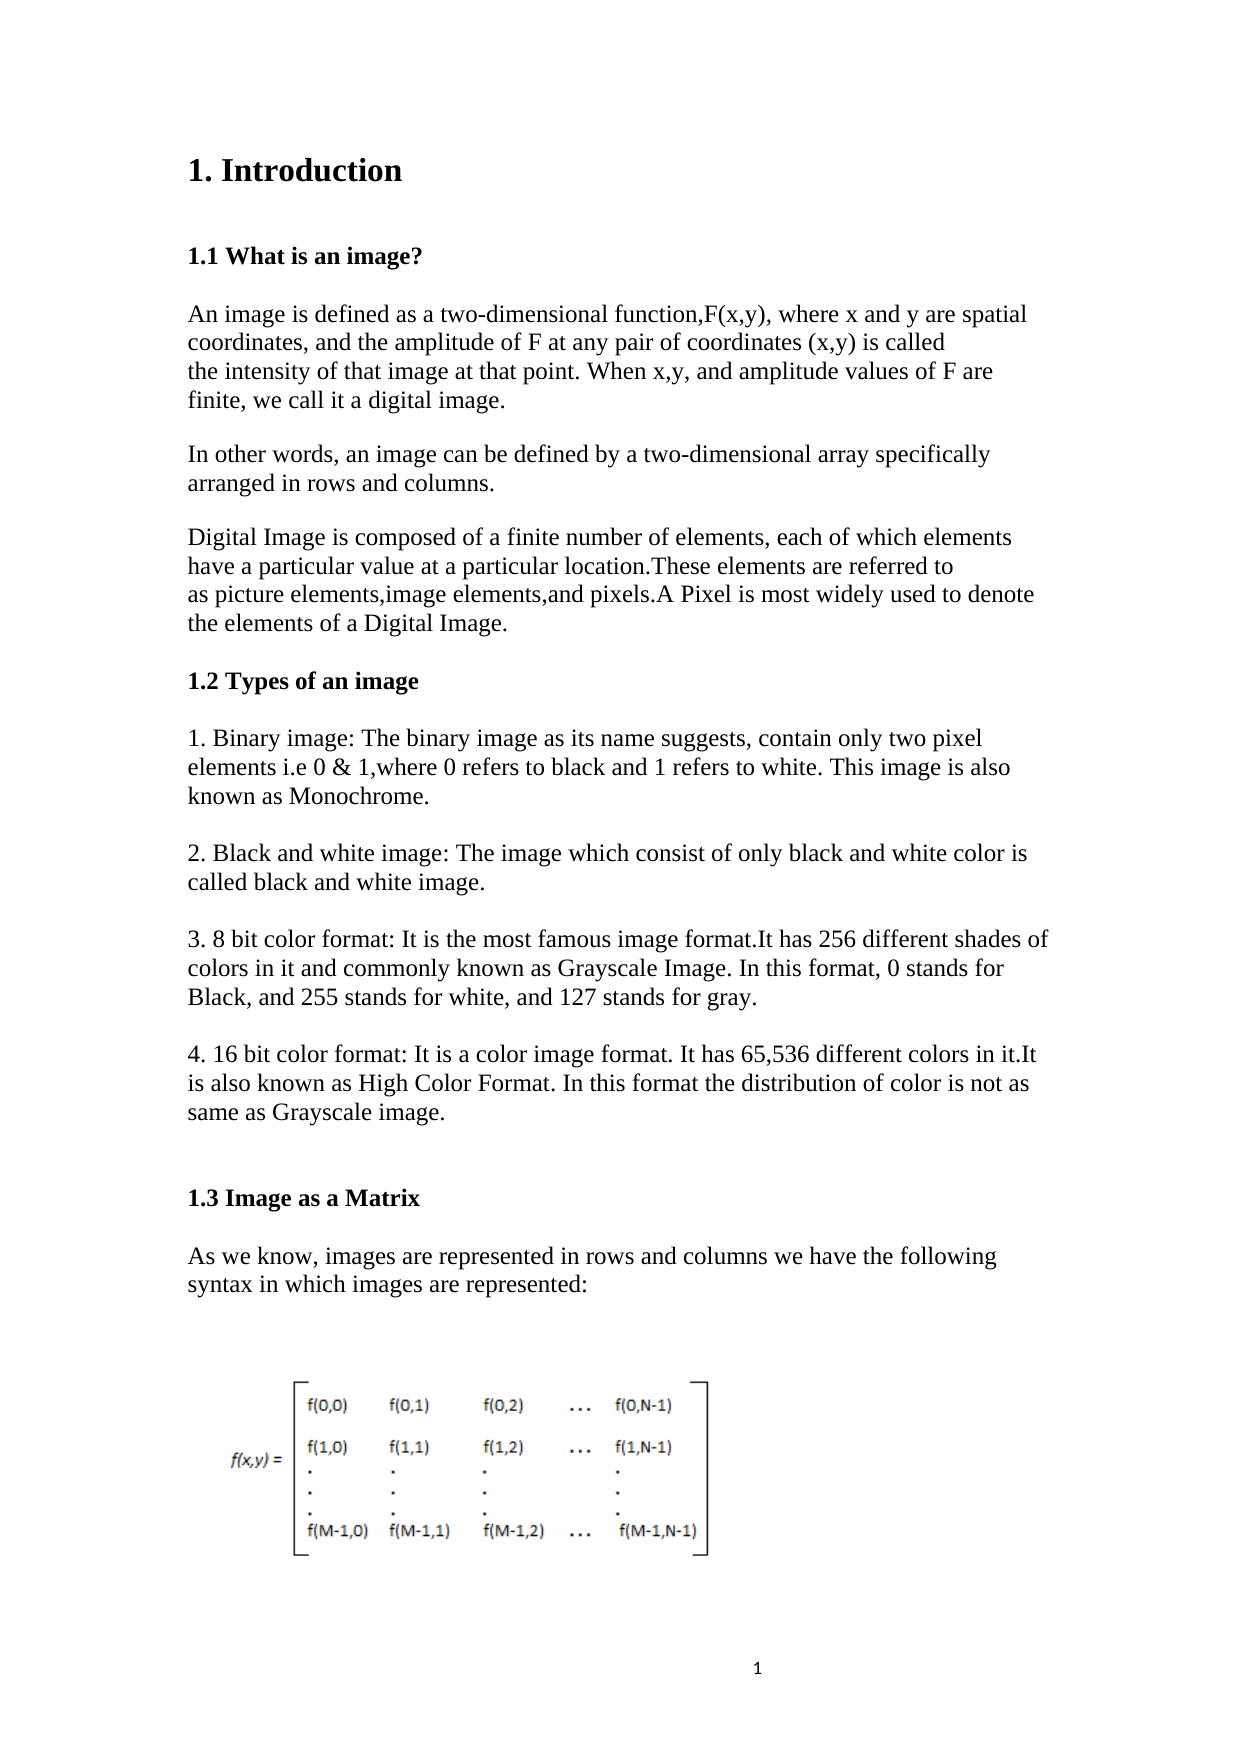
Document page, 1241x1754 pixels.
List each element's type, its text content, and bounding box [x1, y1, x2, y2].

text 1.3 Image as a Matrix [187, 1183, 1053, 1212]
picture [187, 1327, 754, 1588]
text 3. 8 bit color format: It is the most famous image format.It has 256 different shades of colors in it and commonly known as Grayscale Image. In this format, 0 stands for Black, and 255 stands for white, and 127 stands for gray. [187, 924, 1053, 1011]
text In other words, an image can be defined by a two-dimensional array specifically arranged in rows and columns. [187, 439, 1053, 522]
text 2. Black and white image: The image which consist of only black and white color is called black and white image. [187, 838, 1053, 896]
list 1.2 Types of an image [187, 666, 1053, 694]
text An image is defined as a two-dimensional function,F(x,y), where x and y are spatial coordinates, and the amplitude of F at any pair of coordinates (x,y) is called the intensity of that image at that point. When x,y, and amplitude values of F are finite, we call it a digital image. [187, 299, 1053, 439]
text Digital Image is composed of a finite number of elements, each of which elements have a particular value at a particular location.These elements are referred to as picture elements,image elements,and pixels.A Pixel is most widely used to denote the elements of a Digital Image. [187, 522, 1053, 637]
text 1.1 What is an image? [187, 241, 1053, 270]
text As we know, images are represented in rows and columns we have the following syntax in which images are represented: [187, 1241, 1053, 1298]
text 1. Binary image: The binary image as its name suggests, contain only two pixel elements i.e 0 & 1,where 0 refers to black and 1 refers to white. This image is also known as Monochrome. [187, 723, 1053, 809]
list Introduction [187, 150, 1053, 188]
text 4. 16 bit color format: It is a color image format. It has 65,536 different colors in it.It is also known as High Color Format. In this format the distribution of color is not as same as Grayscale image. [187, 1039, 1053, 1126]
